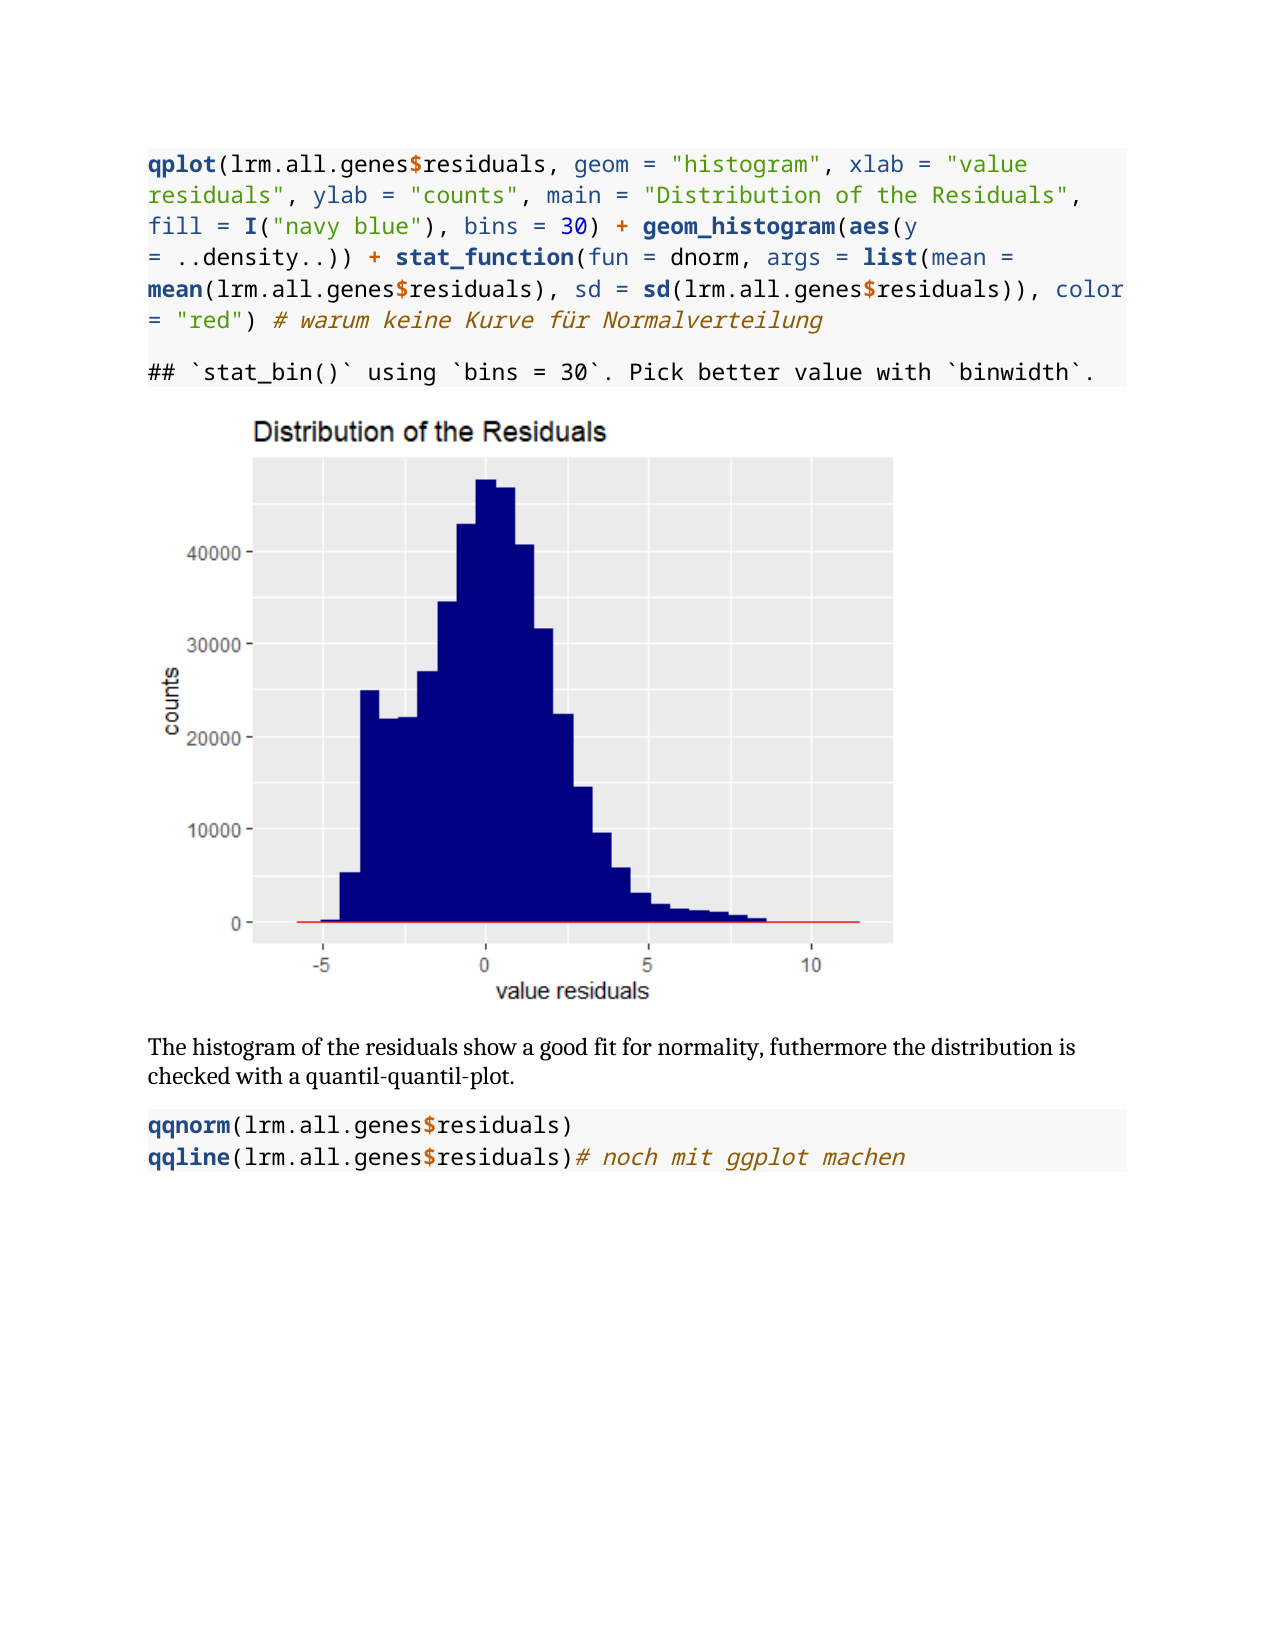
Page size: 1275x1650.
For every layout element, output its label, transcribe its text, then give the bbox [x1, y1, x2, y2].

text qplot(lrm.all.genes$residuals, geom = "histogram", xlab = "value residuals", ylab = "counts", main = "Distribution of the Residuals", fill = I("navy blue"), bins = 30) + geom_histogram(aes(y = ..density..)) + stat_function(fun = dnorm, args = list(mean = mean(lrm.all.genes$residuals), sd = sd(lrm.all.genes$residuals)), color = "red") # warum keine Kurve für Normalverteilung [821, 148, 1127, 335]
text qqnorm(lrm.all.genes$residuals) qqline(lrm.all.genes$residuals)# noch mit ggplot machen [574, 1109, 1127, 1172]
picture [147, 408, 906, 1015]
text ## `stat_bin()` using `bins = 30`. Pick better value with `binwidth`. [148, 356, 1127, 387]
text The histogram of the residuals show a good fit for normality, futhermore the distribution is checked with a quantil-quantil-plot. [148, 1033, 1127, 1091]
